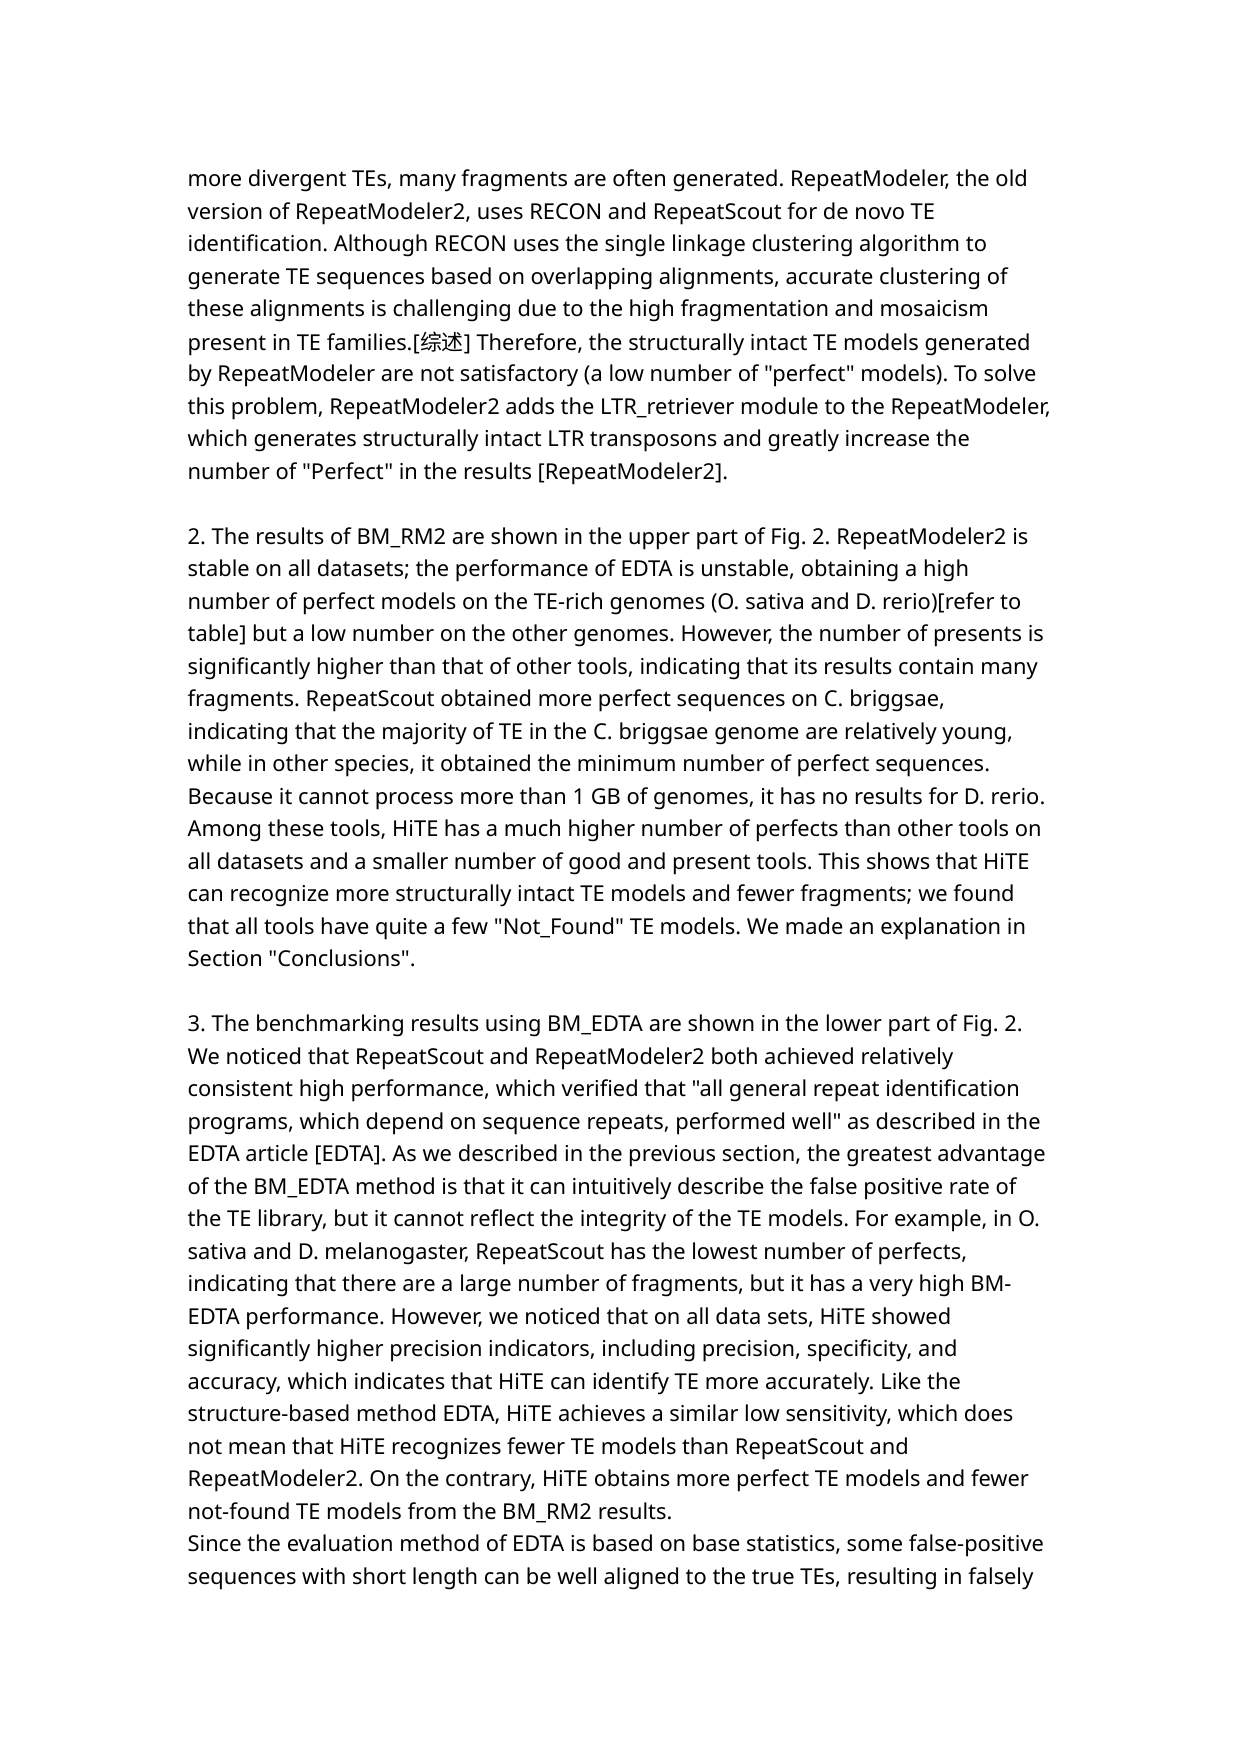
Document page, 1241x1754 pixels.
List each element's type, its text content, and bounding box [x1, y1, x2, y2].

text 3. The benchmarking results using BM_EDTA are shown in the lower part of Fig. 2. We noticed that RepeatScout and RepeatModeler2 both achieved relatively consistent high performance, which verified that "all general repeat identification programs, which depend on sequence repeats, performed well" as described in the EDTA article [EDTA]. As we described in the previous section, the greatest advantage of the BM_EDTA method is that it can intuitively describe the false positive rate of the TE library, but it cannot reflect the integrity of the TE models. For example, in O. sativa and D. melanogaster, RepeatScout has the lowest number of perfects, indicating that there are a large number of fragments, but it has a very high BM-EDTA performance. However, we noticed that on all data sets, HiTE showed significantly higher precision indicators, including precision, specificity, and accuracy, which indicates that HiTE can identify TE more accurately. Like the structure-based method EDTA, HiTE achieves a similar low sensitivity, which does not mean that HiTE recognizes fewer TE models than RepeatScout and RepeatModeler2. On the contrary, HiTE obtains more perfect TE models and fewer not-found TE models from the BM_RM2 results. [187, 1007, 1053, 1527]
